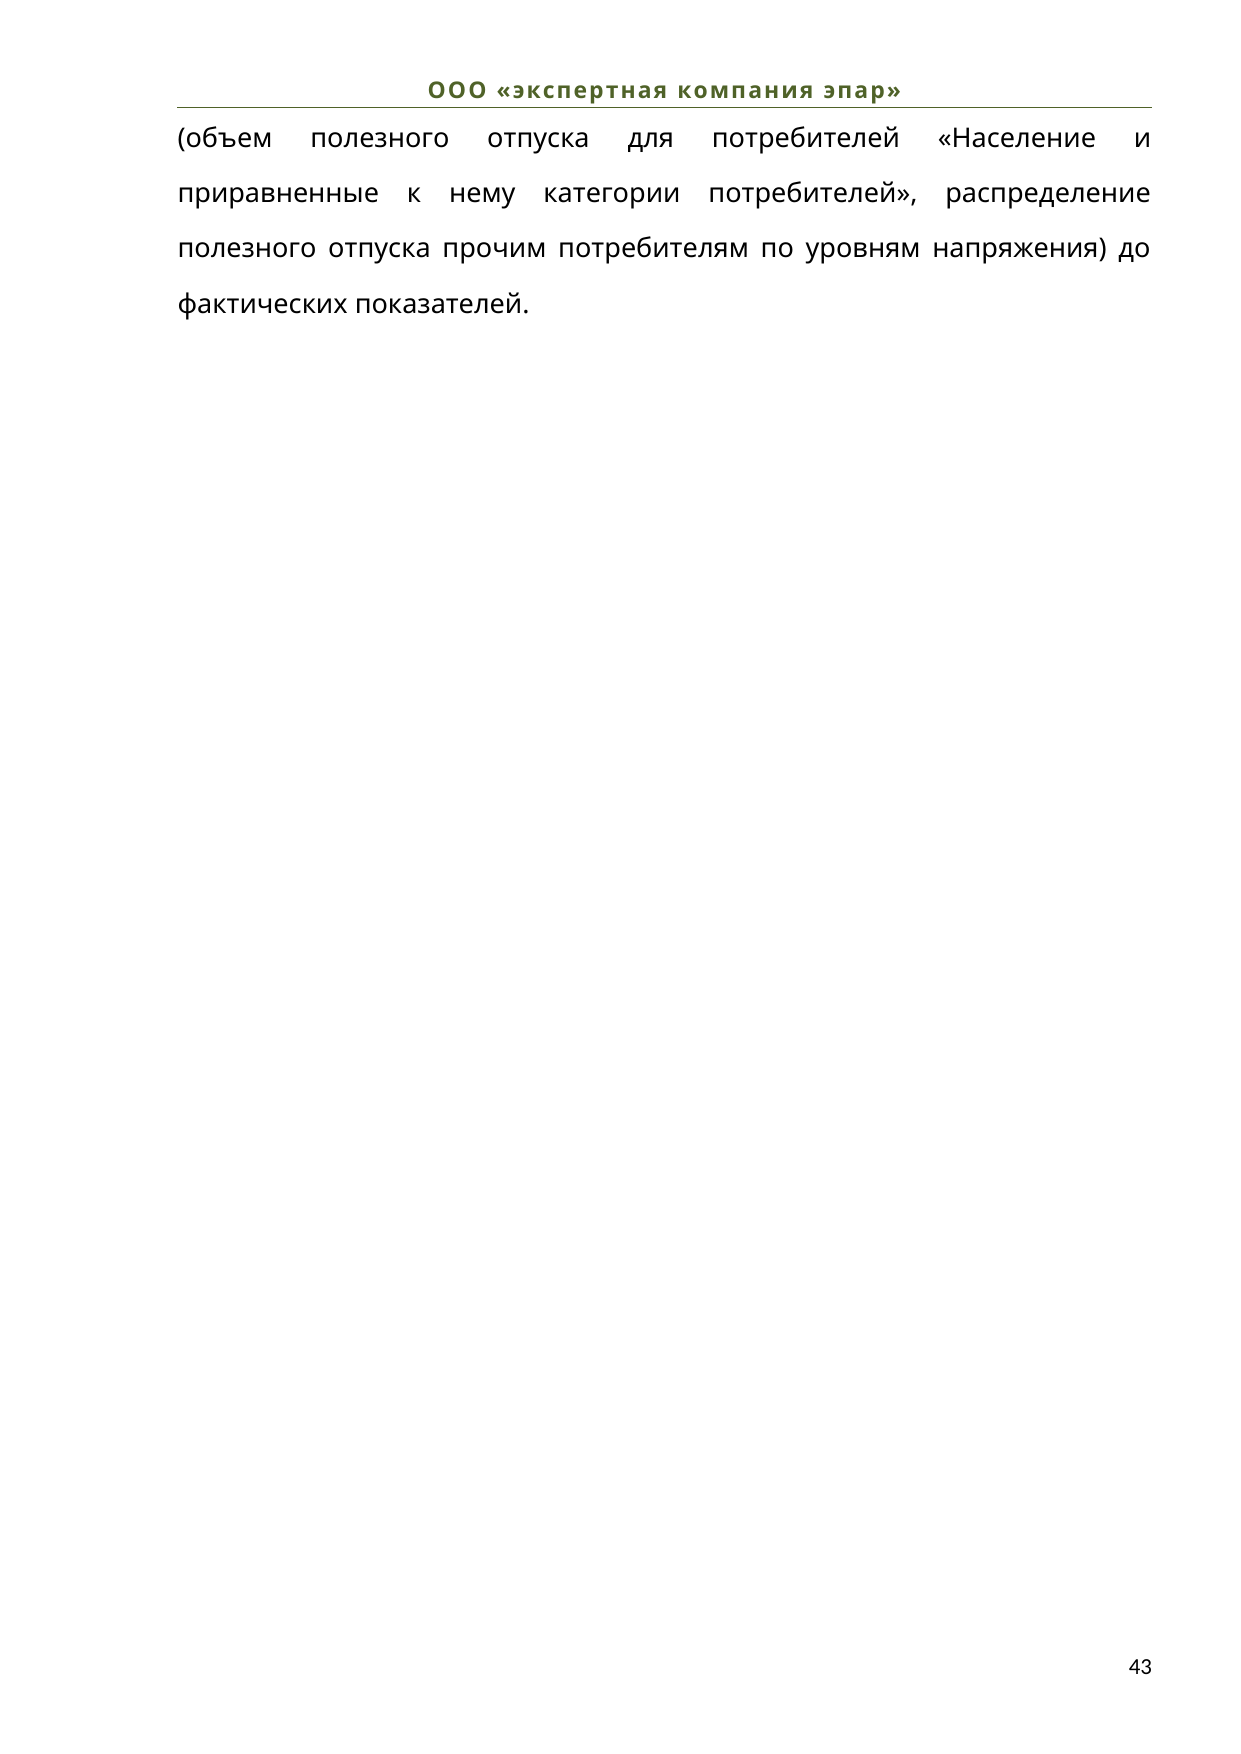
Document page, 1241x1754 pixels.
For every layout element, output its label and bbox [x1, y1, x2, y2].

text [177, 118, 1152, 321]
